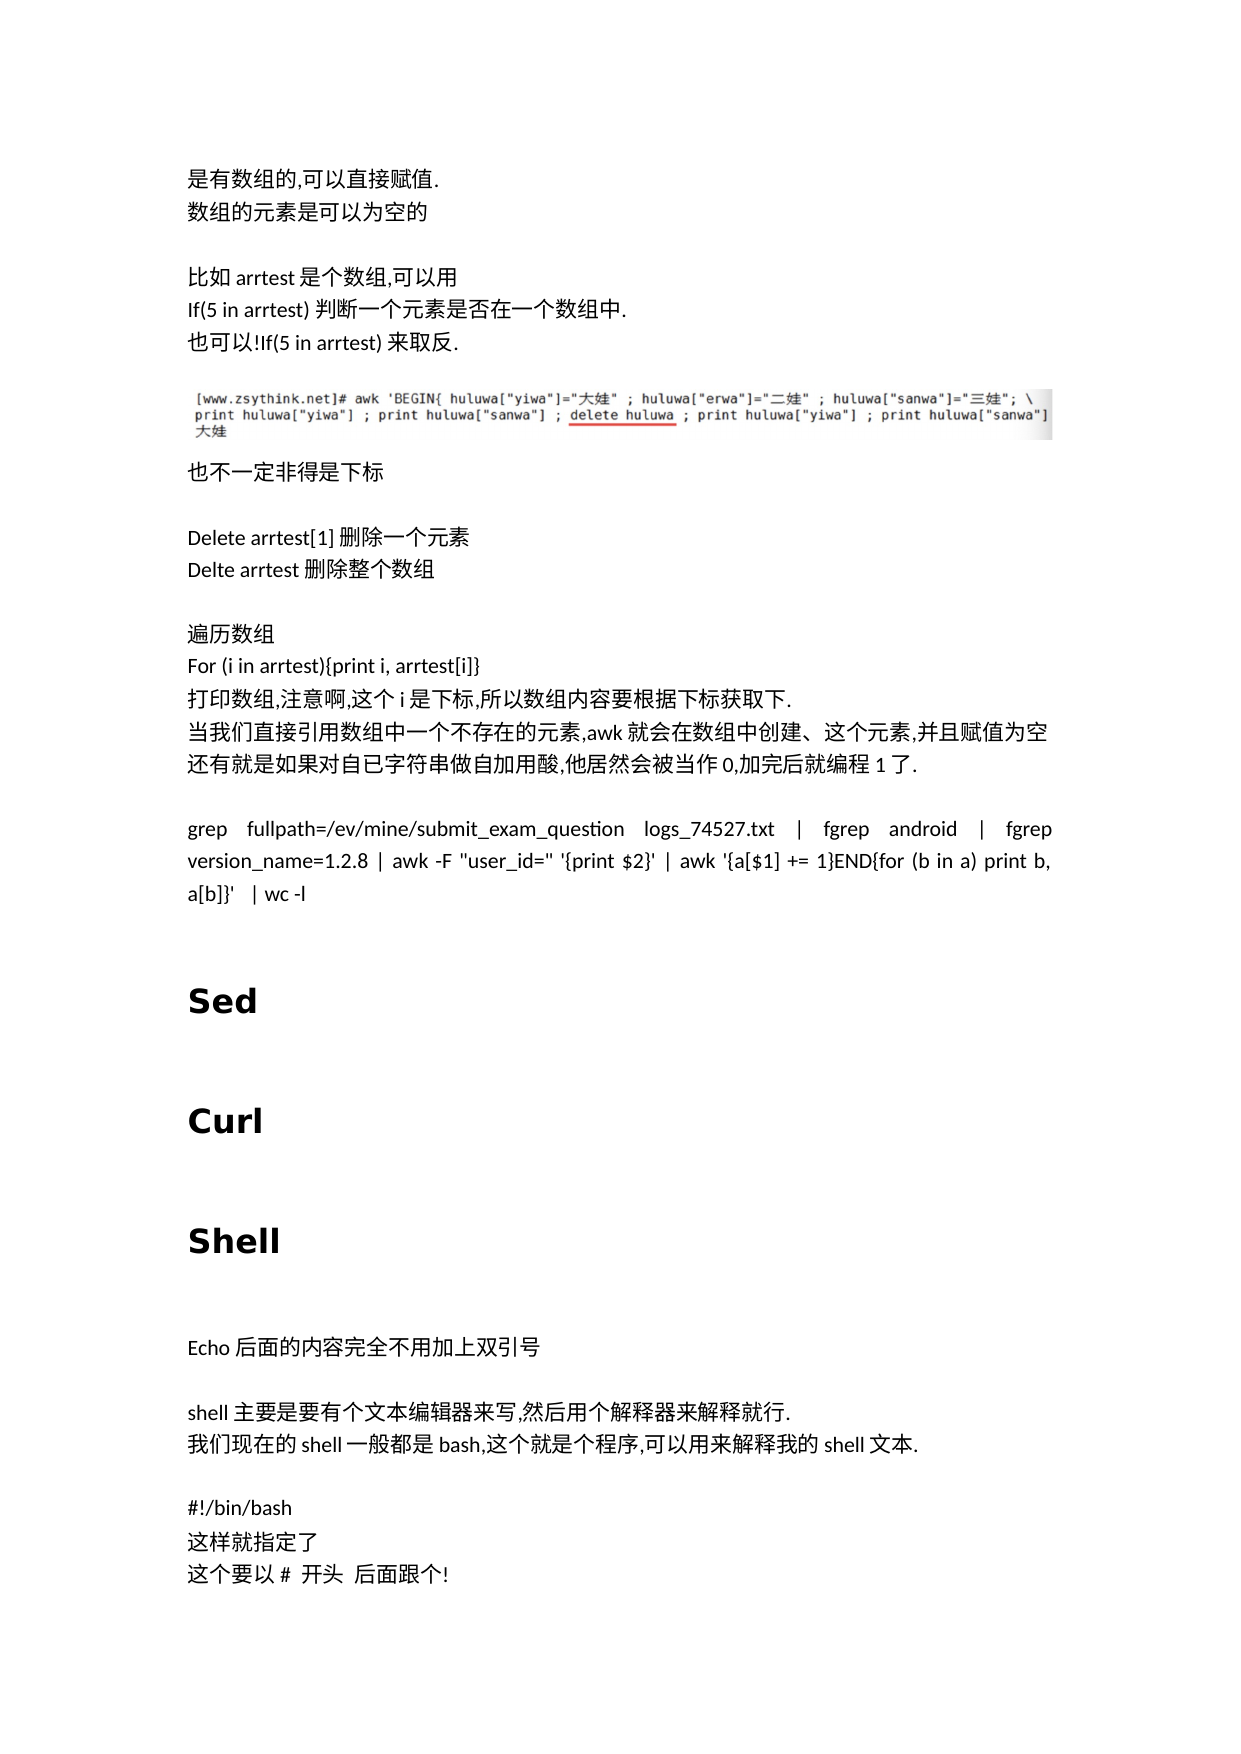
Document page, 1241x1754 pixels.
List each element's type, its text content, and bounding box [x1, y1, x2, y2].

text shell主要是要有个文本编辑器来写,然后用个解释器来解释就行. [187, 1394, 1053, 1427]
text For (i in arrtest){print i, arrtest[i]} [187, 649, 1053, 682]
text grep fullpath=/ev/mine/submit_exam_question logs_74527.txt | fgrep android | fgrep version_name=1.2.8 | awk -F "user_id=" '{print $2}' | awk '{a[$1] += 1}END{for (b in a) print b, a[b]}' | wc -l [187, 812, 1053, 909]
text 也可以!If(5 in arrtest) 来取反. [187, 324, 1053, 357]
text 这样就指定了 [187, 1524, 1053, 1557]
text Echo 后面的内容完全不用加上双引号 [187, 1329, 1053, 1362]
text 也不一定非得是下标 [187, 454, 1053, 487]
text 我们现在的shell一般都是bash,这个就是个程序,可以用来解释我的shell文本. [187, 1427, 1053, 1459]
subtitle Sed [187, 969, 1053, 1034]
subtitle Shell [187, 1209, 1053, 1274]
text Delete arrtest[1] 删除一个元素 [187, 519, 1053, 552]
text 数组的元素是可以为空的 [187, 194, 1053, 227]
text #!/bin/bash [187, 1492, 1053, 1524]
text 遍历数组 [187, 617, 1053, 649]
text Delte arrtest 删除整个数组 [187, 552, 1053, 584]
text 这个要以 # 开头 后面跟个! [187, 1557, 1053, 1589]
text 是有数组的,可以直接赋值. [187, 162, 1053, 194]
picture [187, 389, 1053, 440]
subtitle Curl [187, 1089, 1053, 1154]
text 打印数组,注意啊,这个i是下标,所以数组内容要根据下标获取下. [187, 682, 1053, 714]
text 比如arrtest是个数组,可以用 [187, 259, 1053, 292]
text If(5 in arrtest) 判断一个元素是否在一个数组中. [187, 292, 1053, 324]
text 当我们直接引用数组中一个不存在的元素,awk就会在数组中创建、这个元素,并且赋值为空 [187, 714, 1053, 747]
text 还有就是如果对自已字符串做自加用酸,他居然会被当作0,加完后就编程1了. [187, 747, 1053, 779]
